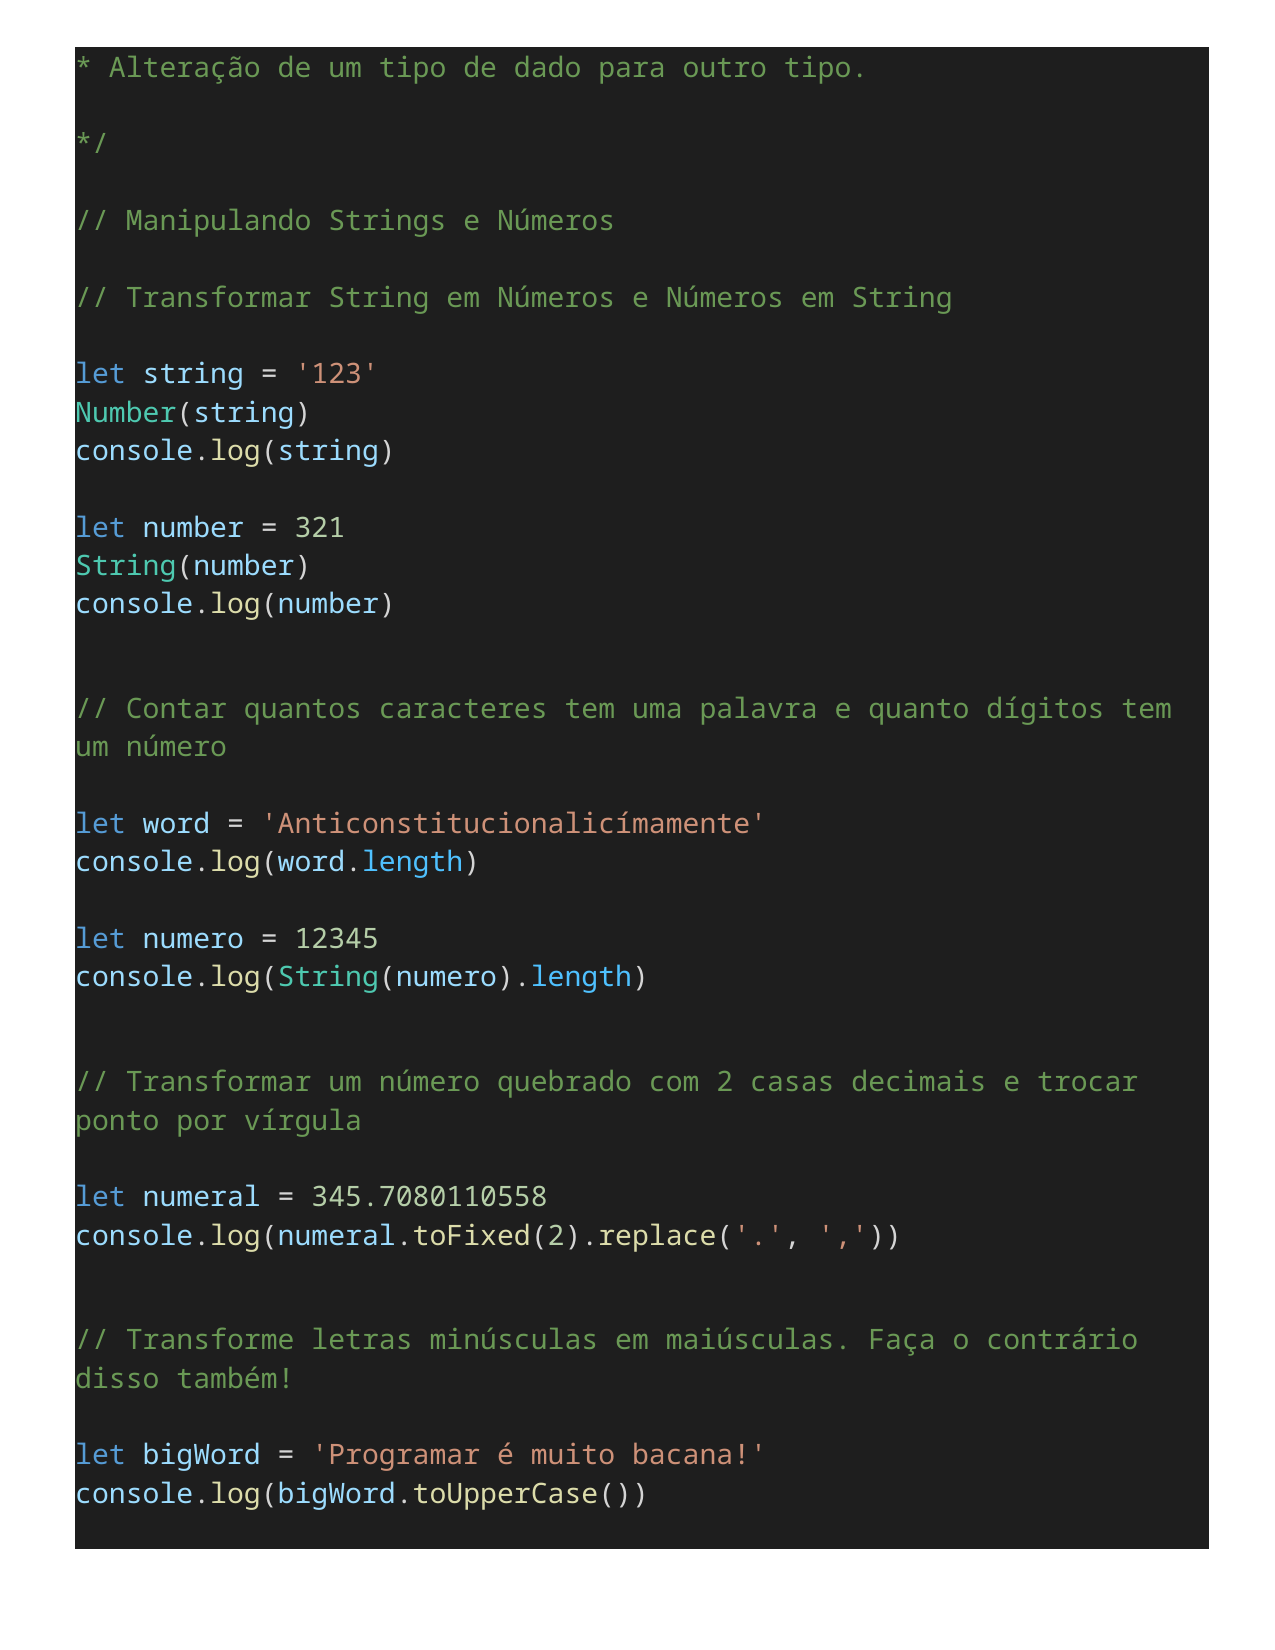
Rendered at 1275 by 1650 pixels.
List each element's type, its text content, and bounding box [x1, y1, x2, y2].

text // Contar quantos caracteres tem uma palavra e quanto dígitos tem um número [75, 688, 1209, 765]
text console.log(String(numero).length) [75, 957, 1209, 995]
text // Manipulando Strings e Números [75, 200, 1209, 238]
text console.log(number) [75, 583, 1209, 622]
text let word = 'Anticonstitucionalicímamente' [75, 803, 1209, 842]
text let number = 321 [75, 507, 1209, 545]
text console.log(word.length) [75, 842, 1209, 880]
text */ [75, 123, 1209, 162]
text let numero = 12345 [75, 918, 1209, 957]
text // Transforme letras minúsculas em maiúsculas. Faça o contrário disso também! [75, 1319, 1209, 1396]
text let bigWord = 'Programar é muito bacana!' [75, 1434, 1209, 1473]
text console.log(bigWord.toUpperCase()) [75, 1473, 1209, 1511]
text // Transformar um número quebrado com 2 casas decimais e trocar ponto por vírgula [75, 1061, 1209, 1138]
text // Transformar String em Números e Números em String [75, 277, 1209, 315]
text let numeral = 345.7080110558 [75, 1176, 1209, 1215]
text String(number) [75, 545, 1209, 583]
text console.log(string) [75, 430, 1209, 468]
text console.log(numeral.toFixed(2).replace('.', ',')) [75, 1215, 1209, 1253]
text let string = '123' [75, 353, 1209, 392]
text Number(string) [75, 392, 1209, 430]
text * Alteração de um tipo de dado para outro tipo. [75, 47, 1209, 85]
